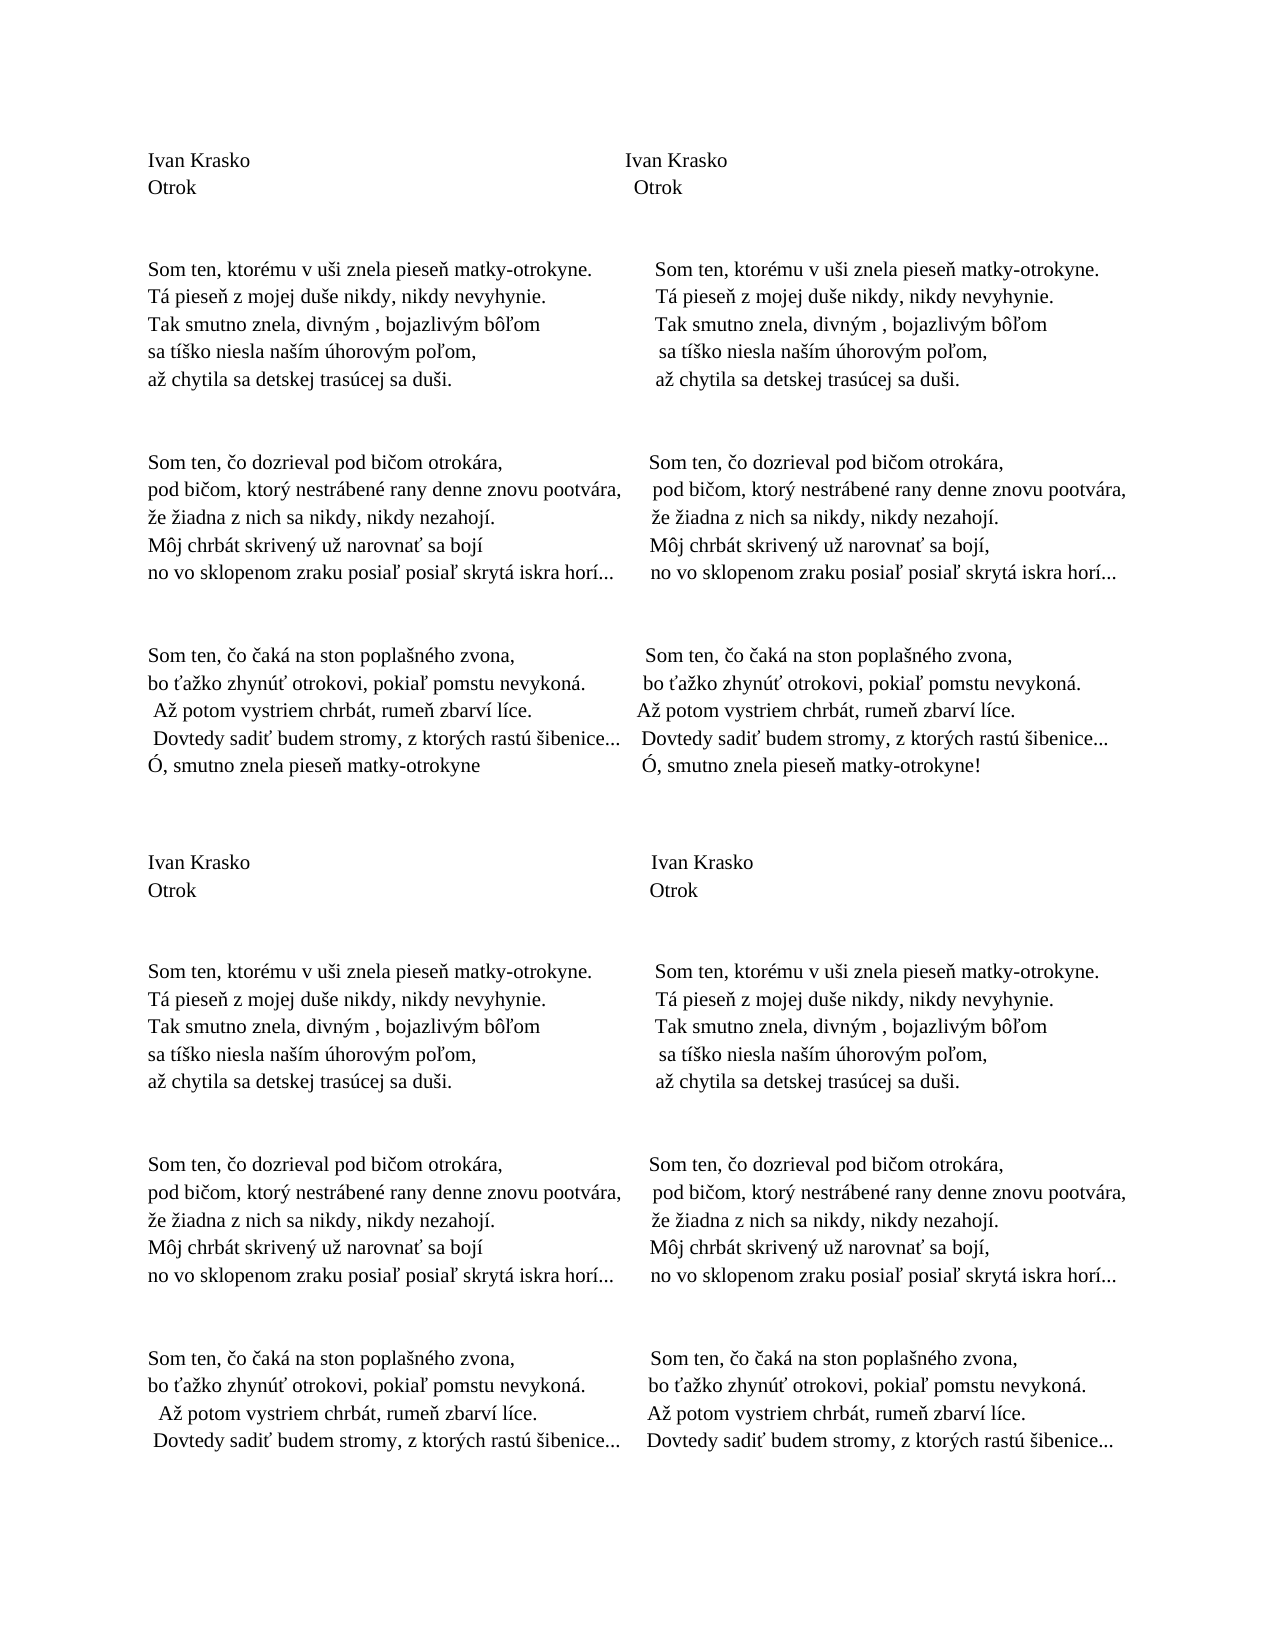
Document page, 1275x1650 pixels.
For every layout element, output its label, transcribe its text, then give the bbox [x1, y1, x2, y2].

text Som ten, ktorému v uši znela pieseň matky-otrokyne. Som ten, ktorému v uši znela pieseň matky-otrokyne. Tá pieseň z mojej duše nikdy, nikdy nevyhynie. Tá pieseň z mojej duše nikdy, nikdy nevyhynie. Tak smutno znela, divným , bojazlivým bôľom Tak smutno znela, divným , bojazlivým bôľom sa tíško niesla naším úhorovým poľom, sa tíško niesla naším úhorovým poľom, až chytila sa detskej trasúcej sa duši. až chytila sa detskej trasúcej sa duši. Som ten, čo dozrieval pod bičom otrokára, Som ten, čo dozrieval pod bičom otrokára, pod bičom, ktorý nestrábené rany denne znovu pootvára, pod bičom, ktorý nestrábené rany denne znovu pootvára, že žiadna z nich sa nikdy, nikdy nezahojí. že žiadna z nich sa nikdy, nikdy nezahojí. Môj chrbát skrivený už narovnať sa bojí Môj chrbát skrivený už narovnať sa bojí, no vo sklopenom zraku posiaľ posiaľ skrytá iskra horí... no vo sklopenom zraku posiaľ posiaľ skrytá iskra horí... Som ten, čo čaká na ston poplašného zvona, Som ten, čo čaká na ston poplašného zvona, bo ťažko zhynúť otrokovi, pokiaľ pomstu nevykoná. bo ťažko zhynúť otrokovi, pokiaľ pomstu nevykoná. Až potom vystriem chrbát, rumeň zbarví líce. Až potom vystriem chrbát, rumeň zbarví líce. Dovtedy sadiť budem stromy, z ktorých rastú šibenice... Dovtedy sadiť budem stromy, z ktorých rastú šibenice... Ó, smutno znela pieseň matky-otrokyne Ó, smutno znela pieseň matky-otrokyne! [148, 256, 1127, 777]
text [148, 959, 1127, 1452]
text Ivan Krasko Ivan Krasko Otrok Otrok [148, 850, 1127, 934]
text Ivan Krasko Ivan Krasko Otrok Otrok [148, 148, 1127, 231]
